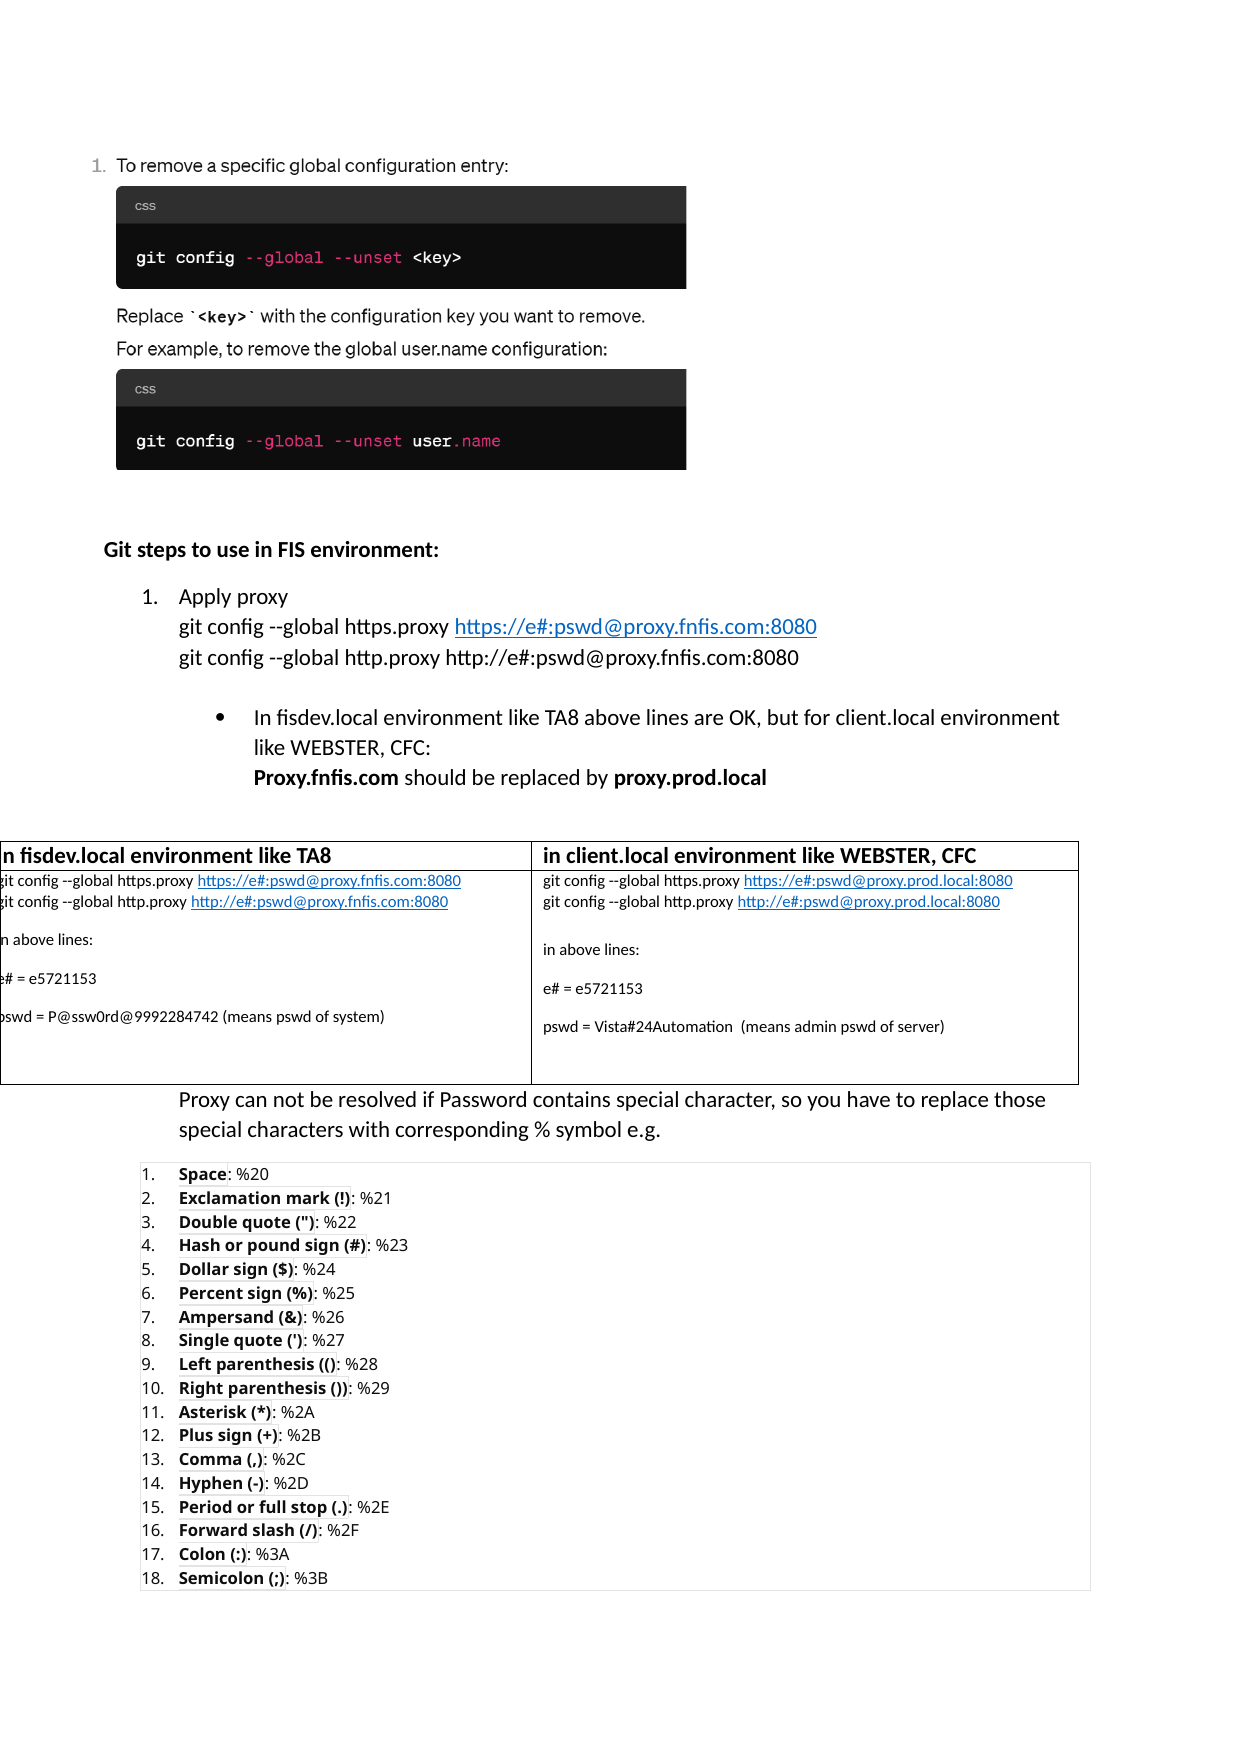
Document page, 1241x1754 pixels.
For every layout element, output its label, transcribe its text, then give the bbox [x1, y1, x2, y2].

list Forward slash (/): %2F [319, 1518, 1090, 1542]
list Left parenthesis ((): %28 [141, 1352, 336, 1376]
list Double quote ("): %22 [141, 1209, 314, 1233]
table_header In fisdev.local environment like TA8 [1, 842, 531, 870]
list Ampersand (&): %26 [141, 1304, 302, 1328]
list Hash or pound sign (#): %23 [367, 1233, 1090, 1257]
list Asterisk (*): %2A [272, 1399, 1090, 1423]
list Ampersand (&): %26 [303, 1304, 1090, 1328]
list git config --global https.proxy https://e#:pswd@proxy.fnfis.com:8080 [178, 612, 1090, 641]
list Period or full stop (.): %2E [349, 1494, 1090, 1518]
list Proxy can not be resolved if Password contains special character, so you have to replace those special characters with corresponding % symbol e.g. [178, 1085, 1090, 1143]
list Hyphen (-): %2D [265, 1471, 1090, 1494]
picture [88, 150, 687, 470]
list Double quote ("): %22 [315, 1209, 1090, 1233]
list Left parenthesis ((): %28 [337, 1352, 1090, 1376]
list Proxy.fnfis.com should be replaced by proxy.prod.local [253, 763, 1090, 792]
table_cell git config --global https.proxy https://e#:pswd@proxy.prod.local:8080 git config --global http.proxy http://e#:pswd@proxy.prod.local:8080 in above lines: e# = e5721153 pswd = Vista#24Automation (means admin pswd of server) [532, 871, 1078, 1084]
list git config --global http.proxy http://e#:pswd@proxy.fnfis.com:8080 [178, 643, 1090, 671]
list Comma (,): %2C [141, 1447, 263, 1471]
list Forward slash (/): %2F [141, 1518, 318, 1542]
list Percent sign (%): %25 [141, 1281, 313, 1304]
list Hash or pound sign (#): %23 [141, 1233, 366, 1257]
list Space: %20 [141, 1163, 227, 1186]
list Colon (:): %3A [247, 1542, 1090, 1566]
list Comma (,): %2C [264, 1447, 1090, 1471]
list Apply proxy [141, 582, 1090, 610]
list Semicolon (;): %3B [286, 1566, 1090, 1590]
list Dollar sign ($): %24 [141, 1257, 293, 1281]
list Semicolon (;): %3B [141, 1566, 285, 1590]
list In fisdev.local environment like TA8 above lines are OK, but for client.local environment like WEBSTER, CFC: [216, 703, 1090, 761]
text Git steps to use in FIS environment: [103, 535, 1090, 563]
table_header in client.local environment like WEBSTER, CFC [532, 842, 1078, 870]
list Space: %20 [228, 1163, 1090, 1186]
list Percent sign (%): %25 [314, 1281, 1090, 1304]
list Plus sign (+): %2B [141, 1423, 278, 1447]
list Single quote ('): %27 [141, 1328, 303, 1352]
list Exclamation mark (!): %21 [141, 1186, 350, 1209]
list Exclamation mark (!): %21 [351, 1186, 1090, 1209]
list Colon (:): %3A [141, 1542, 246, 1566]
list Dollar sign ($): %24 [294, 1257, 1090, 1281]
list Right parenthesis ()): %29 [349, 1376, 1090, 1399]
list Plus sign (+): %2B [279, 1423, 1090, 1447]
list Period or full stop (.): %2E [141, 1494, 348, 1518]
list Hyphen (-): %2D [141, 1471, 264, 1494]
list Asterisk (*): %2A [141, 1399, 271, 1423]
table_cell git config --global https.proxy https://e#:pswd@proxy.fnfis.com:8080 git config --global http.proxy http://e#:pswd@proxy.fnfis.com:8080 in above lines: e# = e5721153 pswd = P@ssw0rd@9992284742 (means pswd of system) [1, 871, 531, 1084]
list Right parenthesis ()): %29 [141, 1376, 348, 1399]
list Single quote ('): %27 [304, 1328, 1090, 1352]
